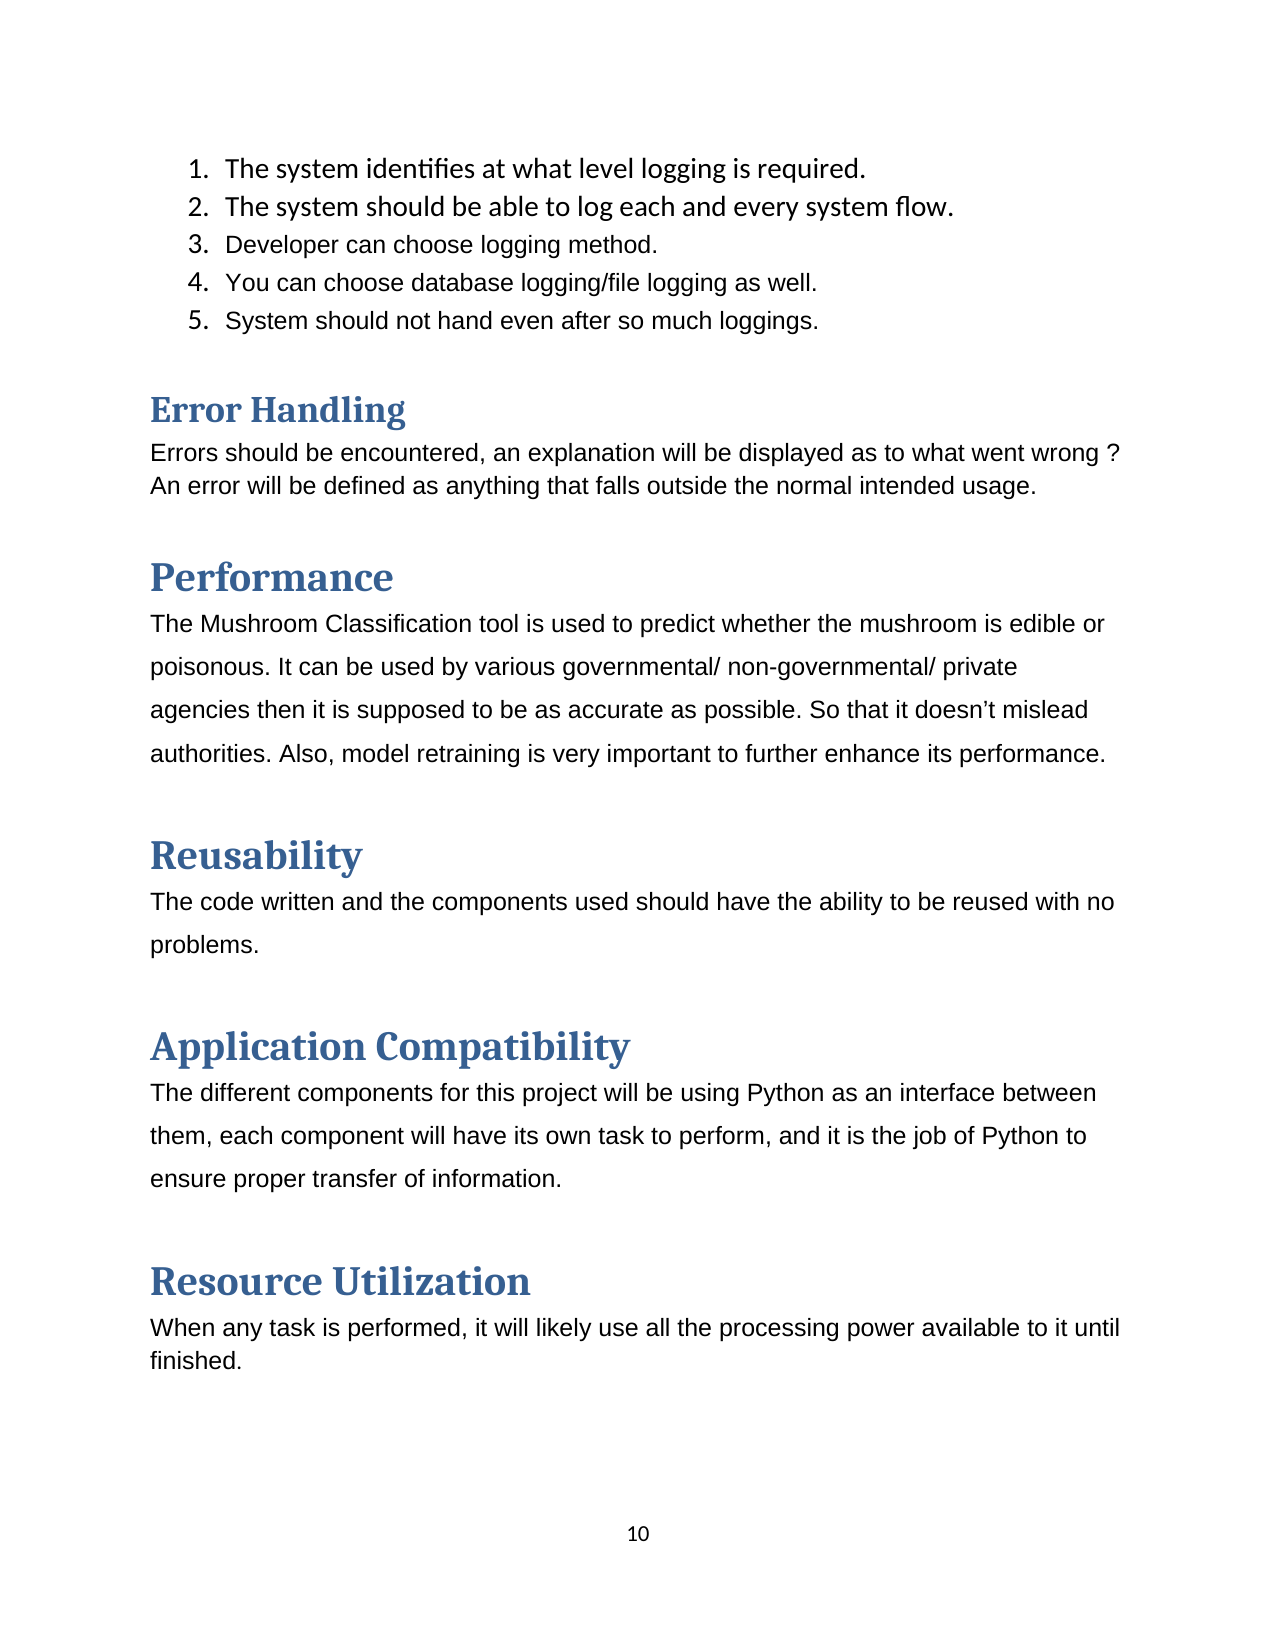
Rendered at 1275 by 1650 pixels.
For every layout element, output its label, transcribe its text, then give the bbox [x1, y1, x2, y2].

text The different components for this project will be using Python as an interface between them, each component will have its own task to perform, and it is the job of Python to ensure proper transfer of information. [150, 1078, 1125, 1193]
list The system identifies at what level logging is required. [187, 150, 1125, 186]
subtitle Error Handling [150, 388, 1125, 432]
list The system should be able to log each and every system flow. [187, 188, 1125, 223]
subtitle Performance [150, 554, 1125, 602]
subtitle Reusability [150, 832, 1125, 880]
text The Mushroom Classification tool is used to predict whether the mushroom is edible or poisonous. It can be used by various governmental/ non-governmental/ private agencies then it is supposed to be as accurate as possible. So that it doesn’t mislead authorities. Also, model retraining is very important to further enhance its performance. [150, 609, 1125, 767]
text The code written and the components used should have the ability to be reused with no problems. [150, 887, 1125, 959]
list You can choose database logging/file logging as well. [187, 263, 1125, 299]
text Errors should be encountered, an explanation will be displayed as to what went wrong ? An error will be defined as anything that falls outside the normal intended usage. [150, 438, 1125, 500]
list System should not hand even after so much loggings. [187, 301, 1125, 336]
text When any task is performed, it will likely use all the processing power available to it until finished. [150, 1313, 1125, 1375]
subtitle Application Compatibility [150, 1023, 1125, 1071]
list Developer can choose logging method. [187, 225, 1125, 261]
subtitle Resource Utilization [150, 1258, 1125, 1306]
